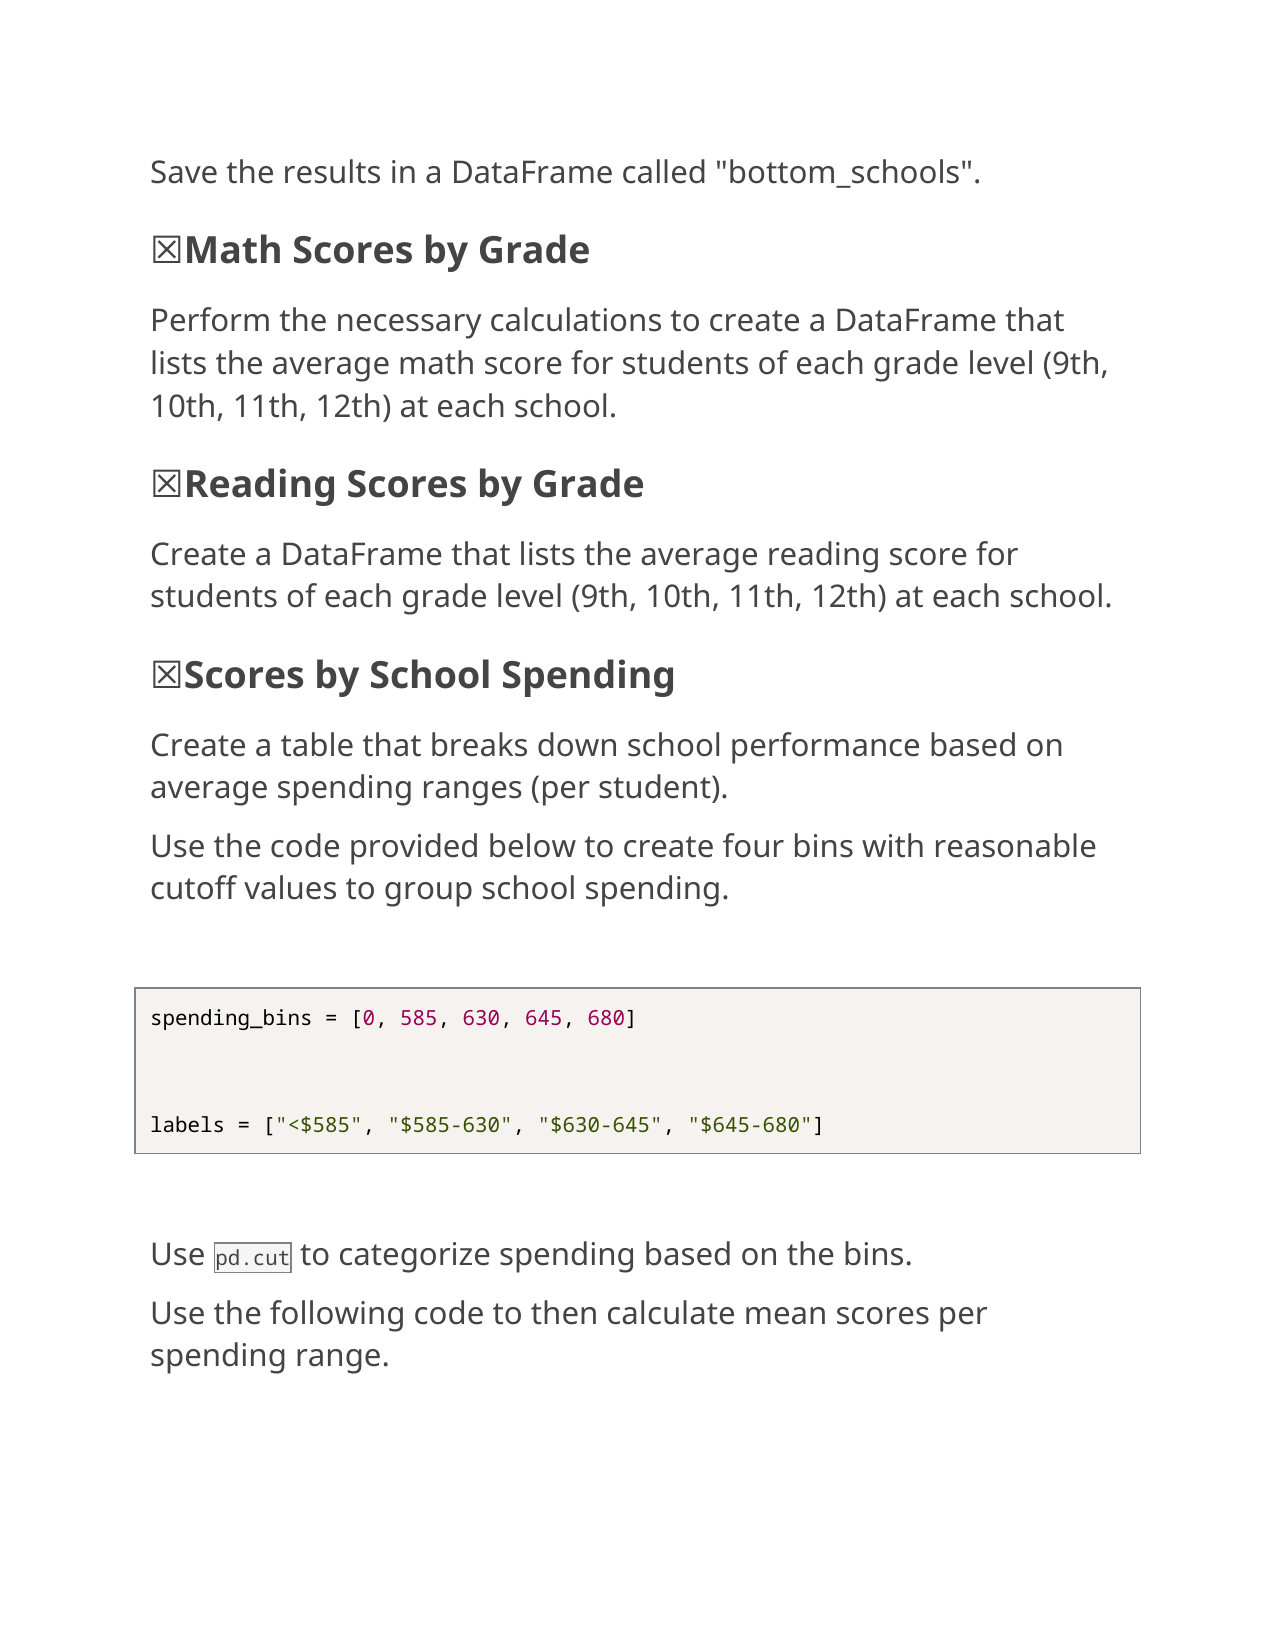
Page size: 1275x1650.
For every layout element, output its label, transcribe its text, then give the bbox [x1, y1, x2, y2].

text spending_bins = [0, 585, 630, 645, 680] [136, 989, 1140, 1032]
text Math Scores by Grade [150, 224, 1125, 275]
text Reading Scores by Grade [150, 457, 1125, 508]
text Scores by School Spending [150, 648, 1125, 699]
text Use the code provided below to create four bins with reasonable cutoff values to group school spending. [150, 824, 1125, 909]
text Save the results in a DataFrame called "bottom_schools". [150, 150, 1125, 193]
text Create a DataFrame that lists the average reading score for students of each grade level (9th, 10th, 11th, 12th) at each school. [150, 532, 1125, 617]
text labels = ["<$585", "$585-630", "$630-645", "$645-680"] [136, 1093, 1140, 1153]
text Create a table that breaks down school performance based on average spending ranges (per student). [150, 723, 1125, 808]
text Use pd.cut to categorize spending based on the bins. [150, 1232, 1125, 1275]
text Perform the necessary calculations to create a DataFrame that lists the average math score for students of each grade level (9th, 10th, 11th, 12th) at each school. [150, 298, 1125, 426]
text Use the following code to then calculate mean scores per spending range. [150, 1291, 1125, 1376]
